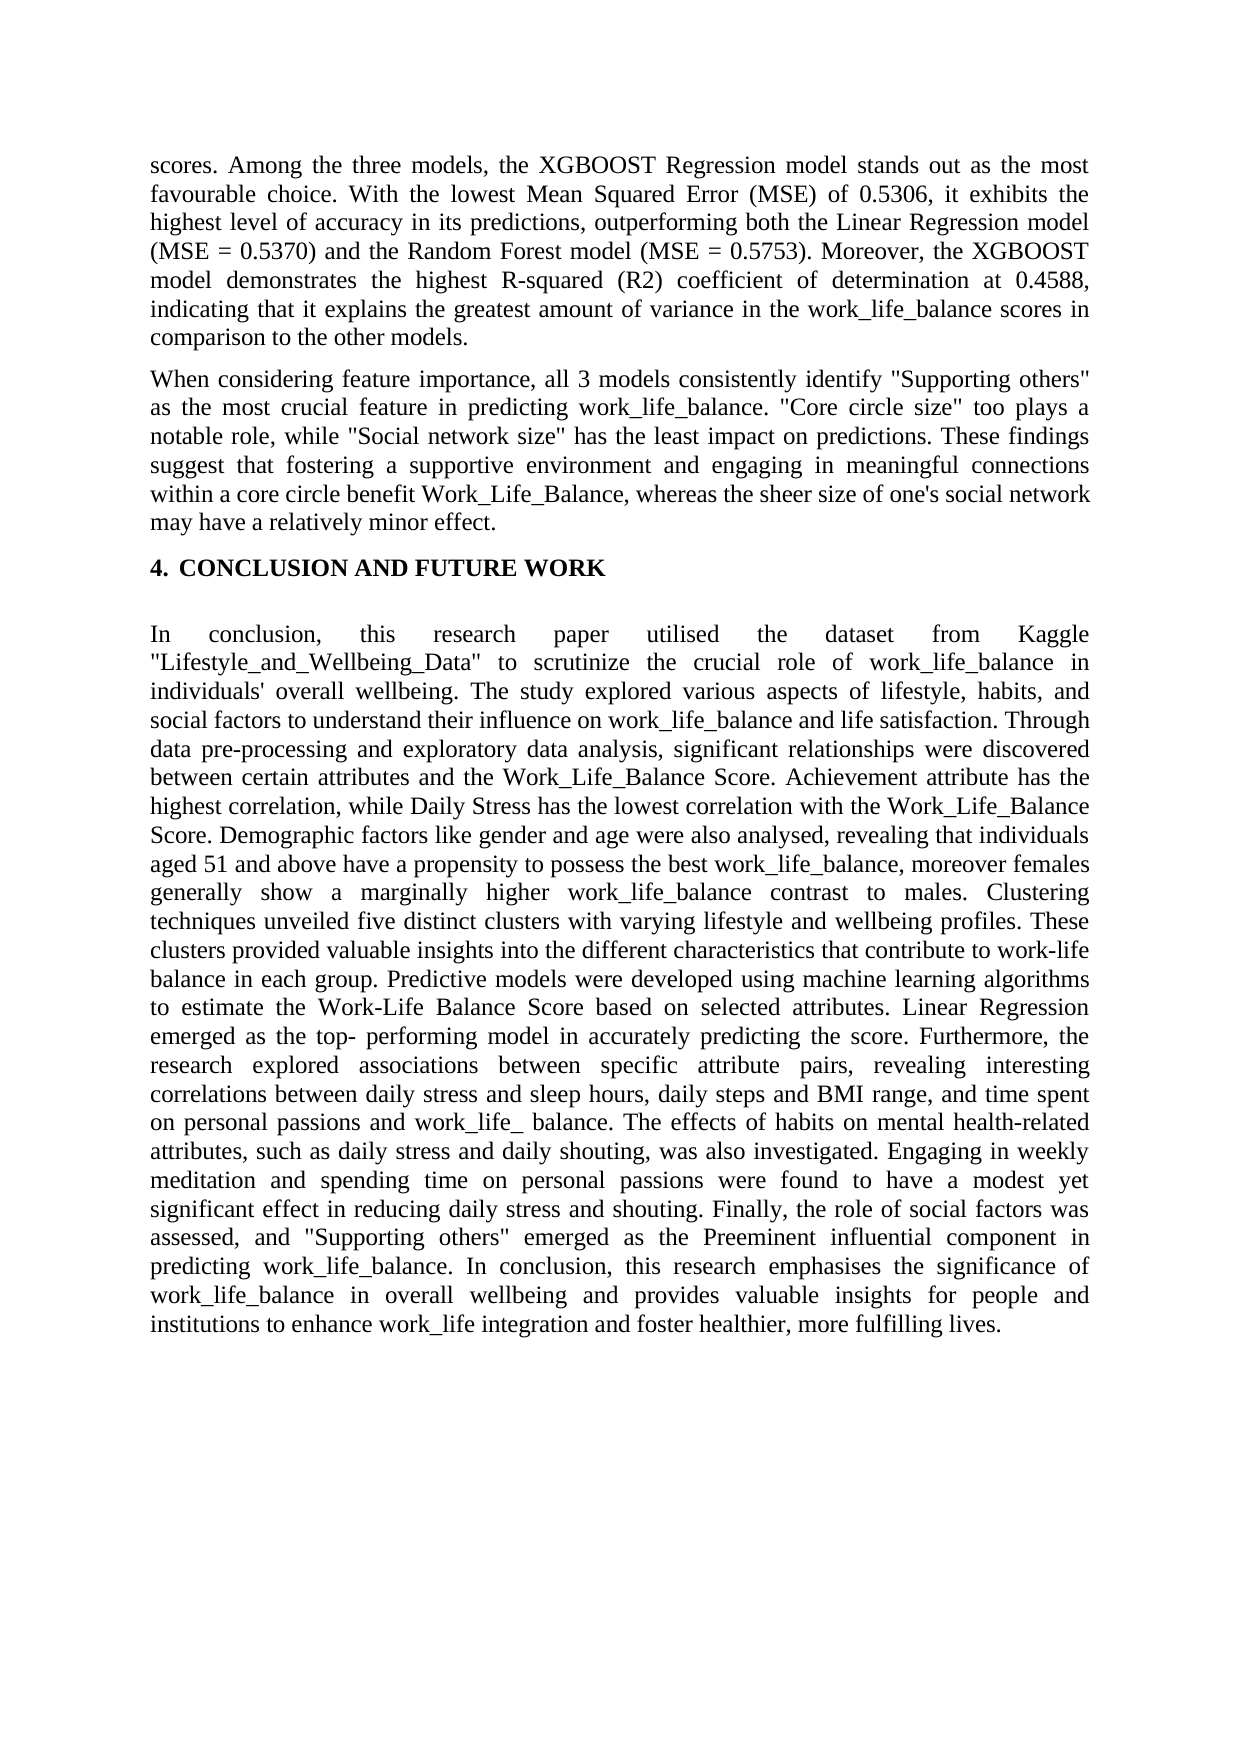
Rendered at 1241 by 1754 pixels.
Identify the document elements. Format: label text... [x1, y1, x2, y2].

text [150, 150, 1090, 351]
list CONCLUSION AND FUTURE WORK [150, 553, 1090, 582]
text In conclusion, this research paper utilised the dataset from Kaggle "Lifestyle_and_Wellbeing_Data" to scrutinize the crucial role of work_life_balance in individuals' overall wellbeing. The study explored various aspects of lifestyle, habits, and social factors to understand their influence on work_life_balance and life satisfaction. Through data pre-processing and exploratory data analysis, significant relationships were discovered between certain attributes and the Work_Life_Balance Score. Achievement attribute has the highest correlation, while Daily Stress has the lowest correlation with the Work_Life_Balance Score. Demographic factors like gender and age were also analysed, revealing that individuals aged 51 and above have a propensity to possess the best work_life_balance, moreover females generally show a marginally higher work_life_balance contrast to males. Clustering techniques unveiled five distinct clusters with varying lifestyle and wellbeing profiles. These clusters provided valuable insights into the different characteristics that contribute to work-life balance in each group. Predictive models were developed using machine learning algorithms to estimate the Work-Life Balance Score based on selected attributes. Linear Regression emerged as the top- performing model in accurately predicting the score. Furthermore, the research explored associations between specific attribute pairs, revealing interesting correlations between daily stress and sleep hours, daily steps and BMI range, and time spent on personal passions and work_life_ balance. The effects of habits on mental health-related attributes, such as daily stress and daily shouting, was also investigated. Engaging in weekly meditation and spending time on personal passions were found to have a modest yet significant effect in reducing daily stress and shouting. Finally, the role of social factors was assessed, and "Supporting others" emerged as the Preeminent influential component in predicting work_life_balance. In conclusion, this research emphasises the significance of work_life_balance in overall wellbeing and provides valuable insights for people and institutions to enhance work_life integration and foster healthier, more fulfilling lives. [150, 619, 1090, 1337]
text When considering feature importance, all 3 models consistently identify "Supporting others" as the most crucial feature in predicting work_life_balance. "Core circle size" too plays a notable role, while "Social network size" has the least impact on predictions. These findings suggest that fostering a supportive environment and engaging in meaningful connections within a core circle benefit Work_Life_Balance, whereas the sheer size of one's social network may have a relatively minor effect. [150, 364, 1090, 536]
